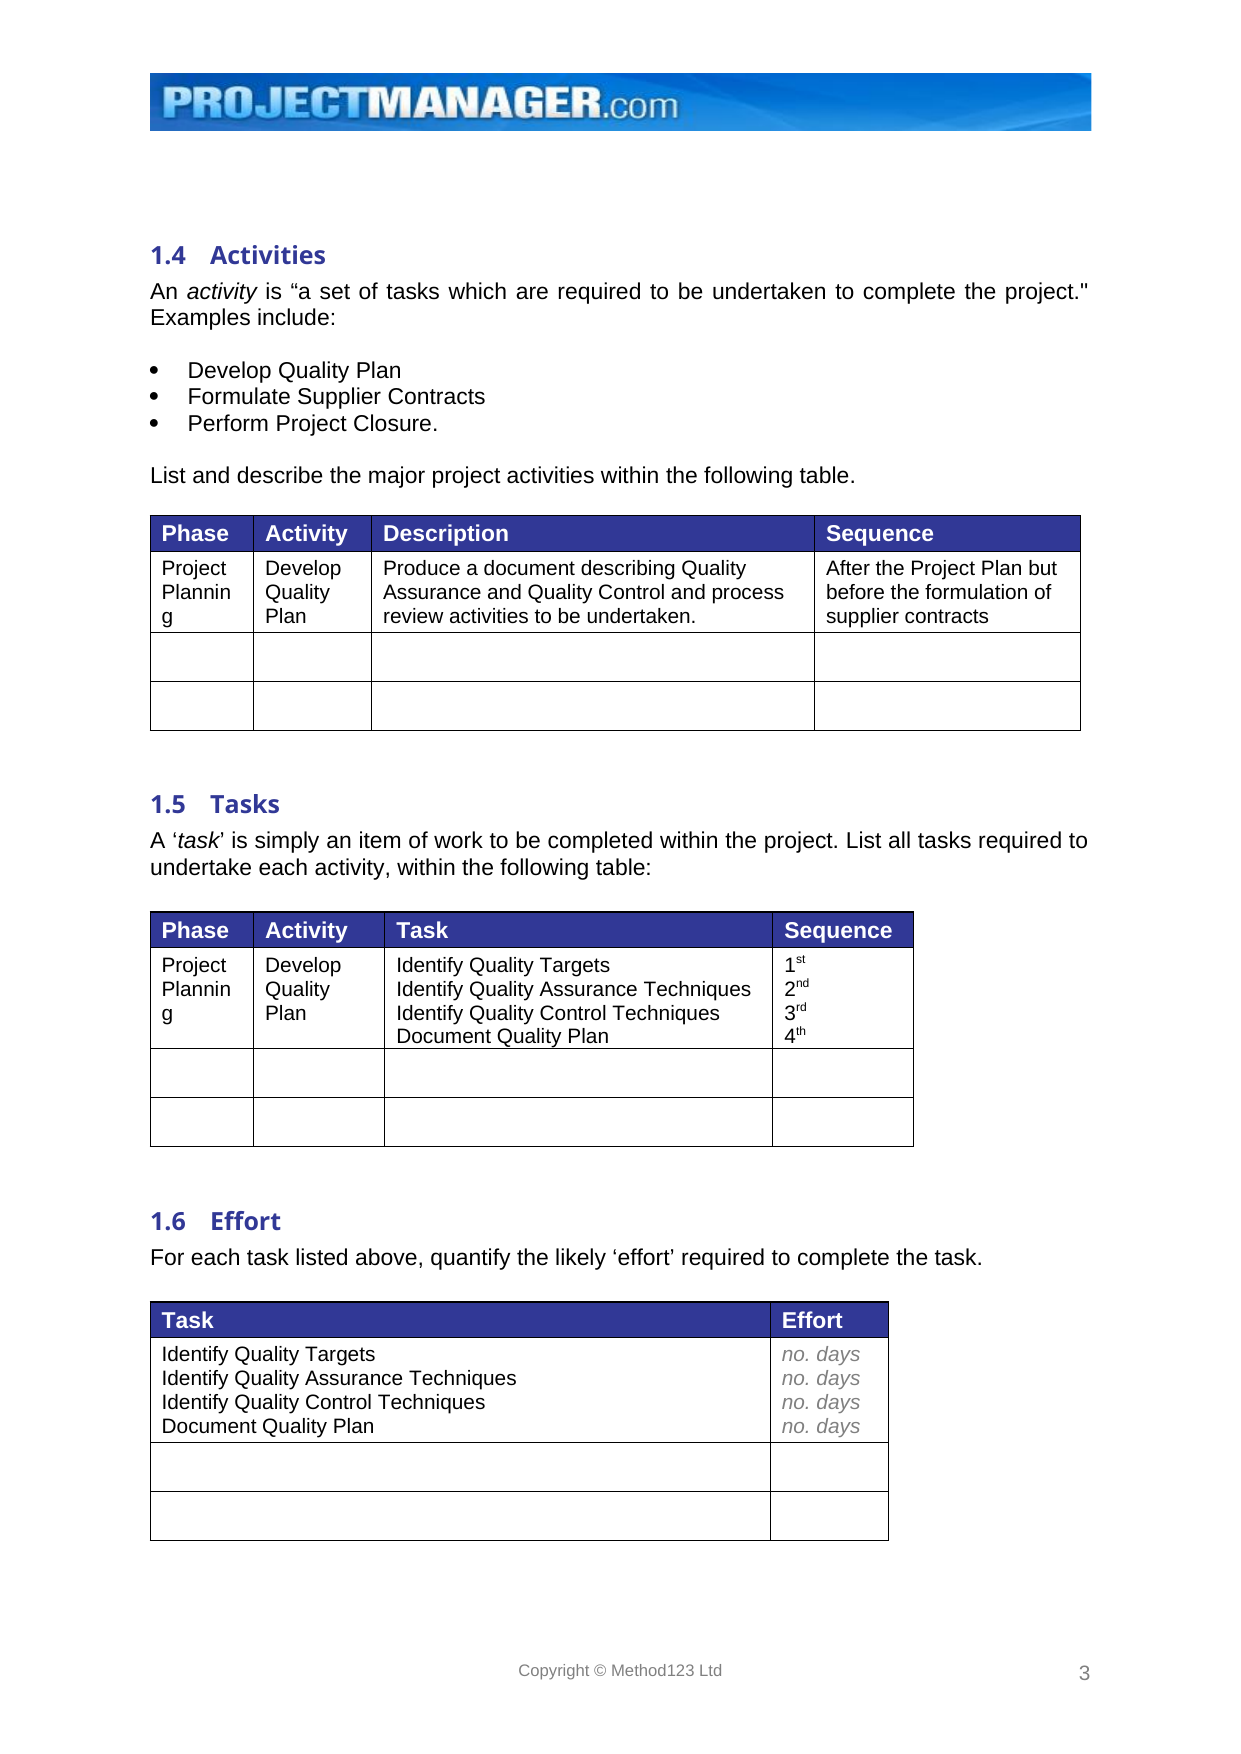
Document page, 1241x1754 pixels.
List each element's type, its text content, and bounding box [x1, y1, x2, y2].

text An activity is “a set of tasks which are required to be undertaken to complete the project." Examples include: [150, 278, 1090, 331]
list Perform Project Closure. [150, 409, 1090, 436]
text For each task listed above, quantify the likely ‘effort’ required to complete the task. [150, 1244, 1090, 1270]
table_header Activity [254, 913, 384, 947]
table_cell [151, 1098, 253, 1146]
table_cell [771, 1492, 888, 1540]
table_header Description© [372, 516, 814, 551]
table_cell [151, 633, 253, 681]
table_header Task [385, 913, 772, 947]
subtitle Effort [150, 1203, 1090, 1237]
table_cell [151, 682, 253, 730]
subtitle Activities [150, 237, 1090, 272]
table_cell [815, 682, 1080, 730]
table_cell [771, 1443, 888, 1491]
table_header Sequence [773, 913, 913, 947]
text A ‘task’ is simply an item of work to be completed within the project. List all tasks required to undertake each activity, within the following table: [150, 827, 1090, 880]
table_cell [151, 1049, 253, 1097]
table_cell [385, 1098, 772, 1146]
table_header Phase [151, 913, 253, 947]
table_cell Project Planning [151, 948, 253, 1048]
table_cell [254, 1098, 384, 1146]
table_cell [815, 633, 1080, 681]
table_cell [254, 1049, 384, 1097]
list Formulate Supplier Contracts [150, 383, 1090, 409]
table_cell Produce a document describing Quality Assurance and Quality Control and process review activities to be undertaken. [372, 552, 814, 632]
table_header Phase [151, 516, 253, 551]
subtitle Tasks [150, 787, 1090, 821]
table_cell After the Project Plan but before the formulation of supplier contracts [815, 552, 1080, 632]
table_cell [151, 1338, 770, 1442]
picture [150, 73, 1092, 131]
table_cell [773, 1098, 913, 1146]
table_cell Develop Quality Plan [254, 948, 384, 1048]
table_cell Develop Quality Plan [254, 552, 371, 632]
table_cell [372, 633, 814, 681]
table_cell Project Planning [151, 552, 253, 632]
table_cell [254, 682, 371, 730]
table_cell [372, 682, 814, 730]
table_cell [254, 633, 371, 681]
table_header Sequence [815, 516, 1080, 551]
table_cell [151, 1492, 770, 1540]
table_cell [773, 1049, 913, 1097]
table_cell [151, 1443, 770, 1491]
table_header Activity [254, 516, 371, 551]
table_cell [385, 1049, 772, 1097]
table_cell 1st 2nd 3rd 4th [773, 948, 913, 1048]
table_cell Identify Quality Targets Identify Quality Assurance Techniques Identify Quality Control Techniques Document Quality Plan [385, 948, 772, 1048]
table_header Effort [771, 1303, 888, 1337]
table_cell no. days no. days no. days no. days [771, 1338, 888, 1442]
table_header Task© [151, 1303, 770, 1337]
text List and describe the major project activities within the following table. [150, 462, 1090, 489]
list Develop Quality Plan [150, 357, 1090, 383]
